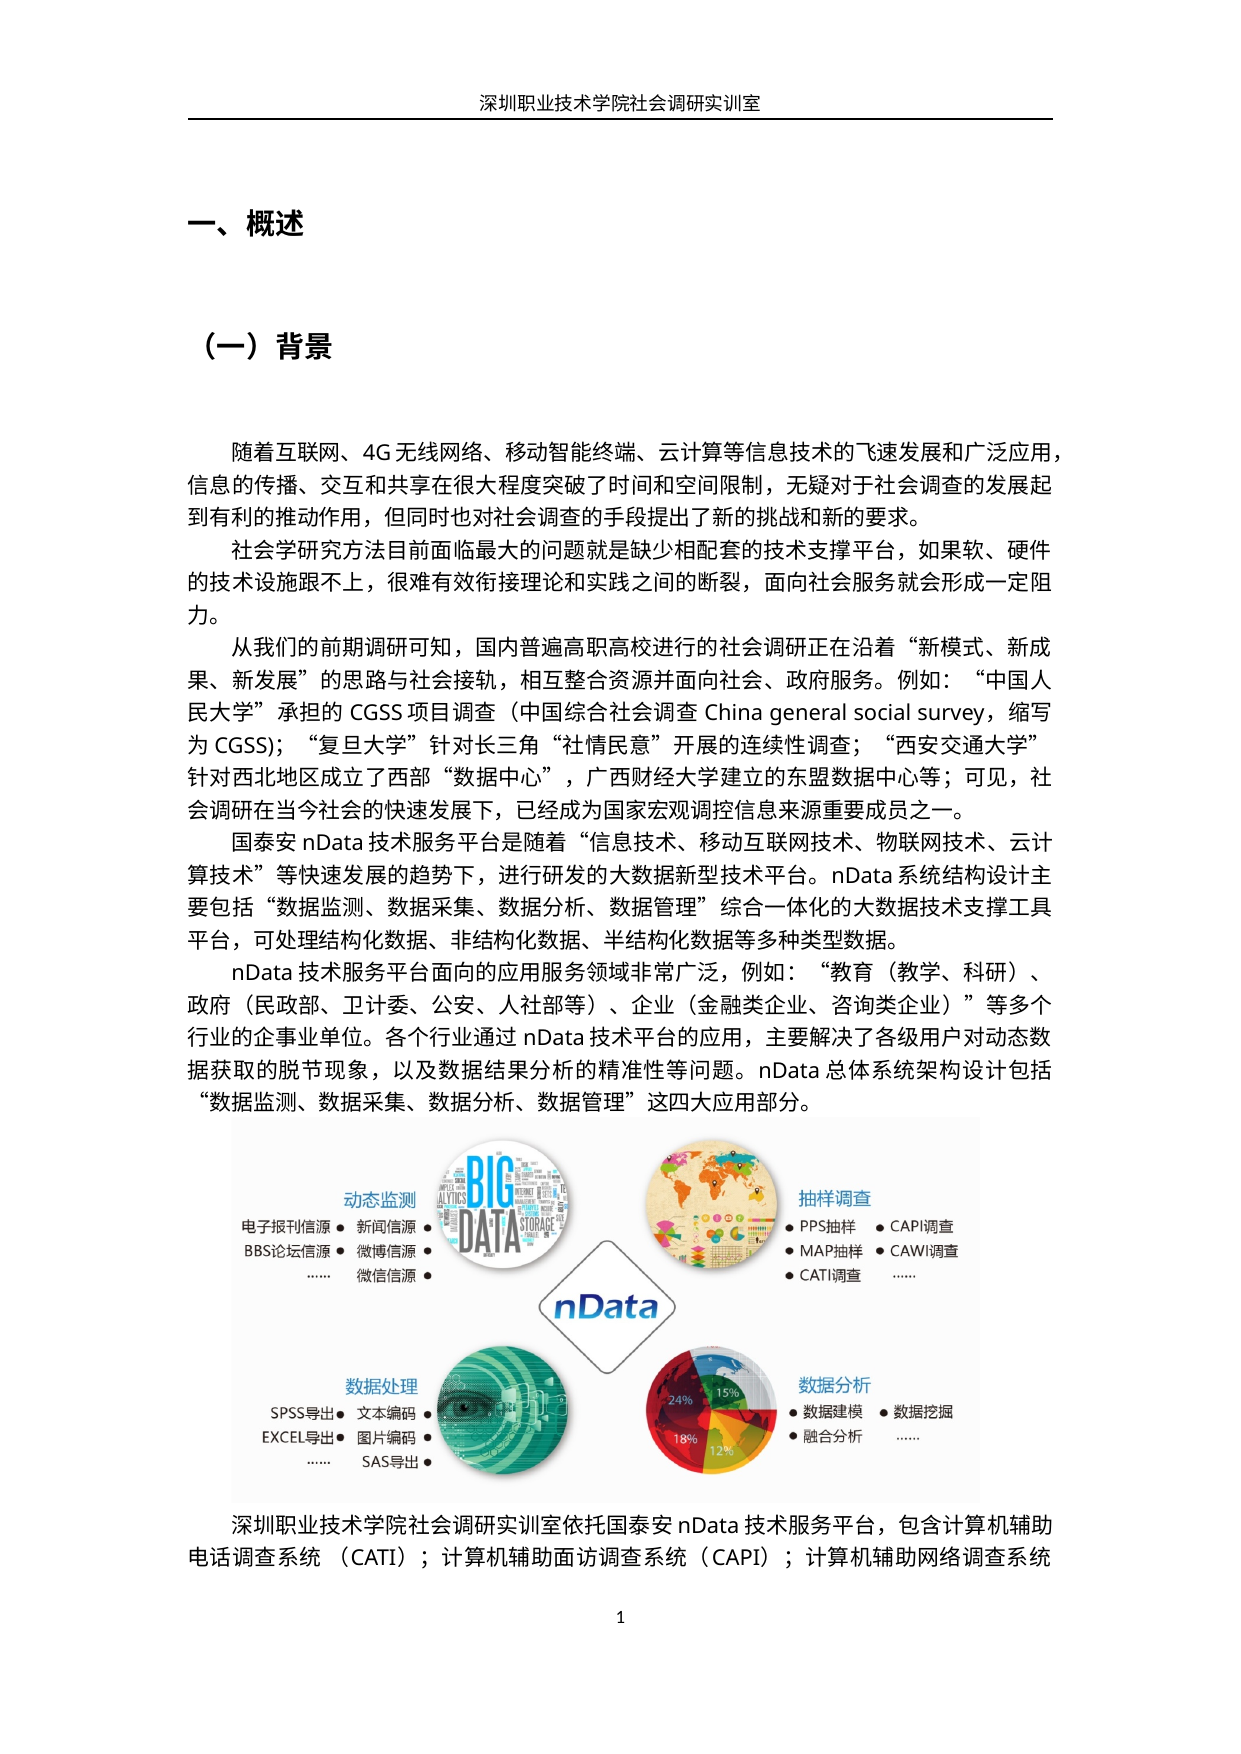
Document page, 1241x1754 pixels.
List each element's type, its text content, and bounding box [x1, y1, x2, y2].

subtitle 一、概述 [187, 189, 1053, 254]
text 国泰安nData技术服务平台是随着“信息技术、移动互联网技术、物联网技术、云计算技术”等快速发展的趋势下，进行研发的大数据新型技术平台。nData系统结构设计主要包括“数据监测、数据采集、数据分析、数据管理”综合一体化的大数据技术支撑工具平台，可处理结构化数据、非结构化数据、半结构化数据等多种类型数据。 [187, 825, 1053, 955]
text 从我们的前期调研可知，国内普遍高职高校进行的社会调研正在沿着“新模式、新成果、新发展”的思路与社会接轨，相互整合资源并面向社会、政府服务。例如：“中国人民大学”承担的CGSS项目调查（中国综合社会调查China general social survey，缩写为CGSS)；“复旦大学”针对长三角“社情民意”开展的连续性调查；“西安交通大学”针对西北地区成立了西部“数据中心”，广西财经大学建立的东盟数据中心等；可见，社会调研在当今社会的快速发展下，已经成为国家宏观调控信息来源重要成员之一。 [187, 630, 1053, 825]
subtitle （一）背景 [187, 312, 1053, 377]
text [187, 1507, 1053, 1572]
text 社会学研究方法目前面临最大的问题就是缺少相配套的技术支撑平台，如果软、硬件的技术设施跟不上，很难有效衔接理论和实践之间的断裂，面向社会服务就会形成一定阻力。 [187, 532, 1053, 630]
text nData技术服务平台面向的应用服务领域非常广泛，例如：“教育（教学、科研）、政府（民政部、卫计委、公安、人社部等）、企业（金融类企业、咨询类企业）”等多个行业的企事业单位。各个行业通过nData技术平台的应用，主要解决了各级用户对动态数据获取的脱节现象，以及数据结果分析的精准性等问题。nData总体系统架构设计包括“数据监测、数据采集、数据分析、数据管理”这四大应用部分。 [187, 955, 1053, 1117]
text 随着互联网、4G无线网络、移动智能终端、云计算等信息技术的飞速发展和广泛应用，信息的传播、交互和共享在很大程度突破了时间和空间限制，无疑对于社会调查的发展起到有利的推动作用，但同时也对社会调查的手段提出了新的挑战和新的要求。 [187, 435, 1053, 532]
picture [231, 1117, 980, 1503]
